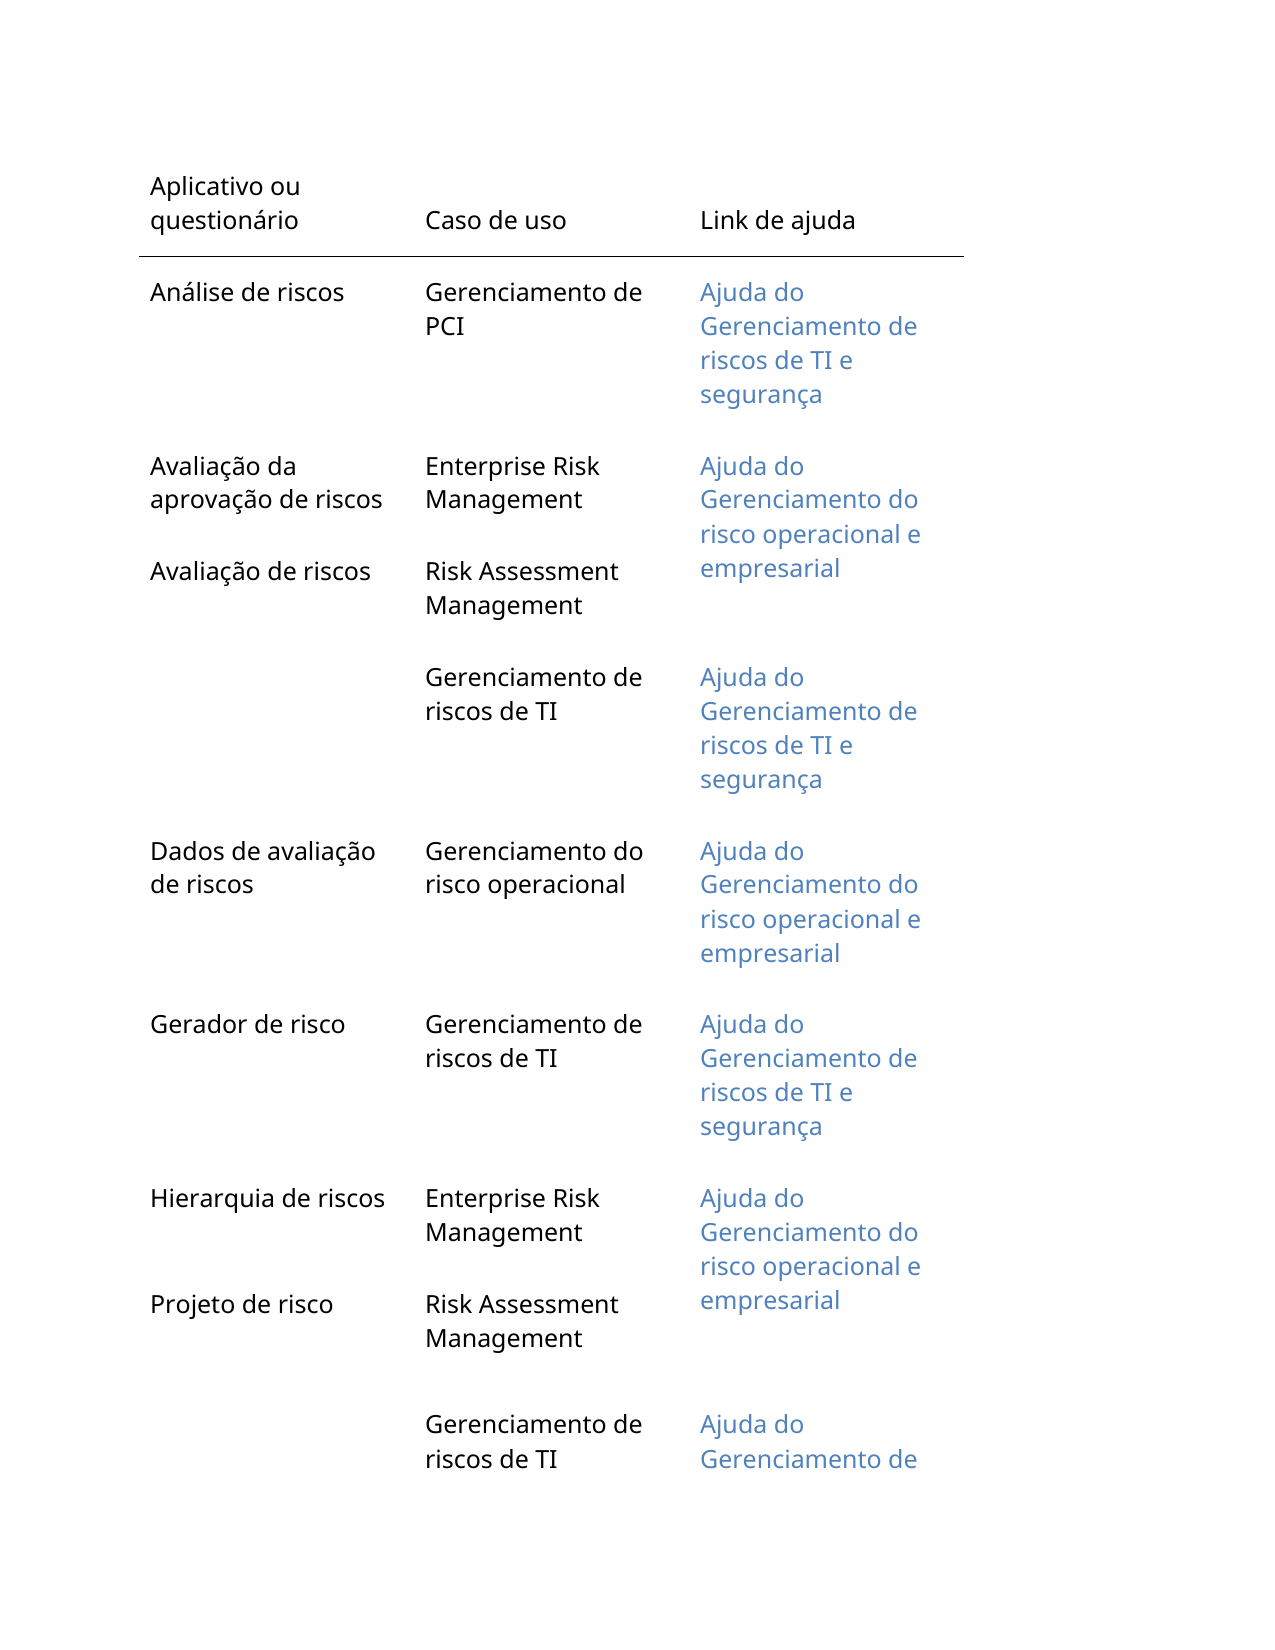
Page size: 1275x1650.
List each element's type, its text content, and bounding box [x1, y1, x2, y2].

table_cell Gerenciamento de riscos de TI [414, 1389, 689, 1494]
table_cell Ajuda do Gerenciamento do risco operacional e empresarial [689, 1162, 964, 1388]
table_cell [689, 1389, 964, 1494]
table_header Caso de uso [414, 150, 689, 256]
table_cell Ajuda do Gerenciamento do risco operacional e empresarial [689, 814, 964, 988]
table_cell Avaliação de riscos [139, 535, 414, 814]
table_cell Avaliação da aprovação de riscos [139, 429, 414, 535]
table_cell Gerenciamento de riscos de TI [414, 988, 689, 1162]
table_header Aplicativo ou questionário [139, 150, 414, 256]
table_cell Gerenciamento do risco operacional [414, 814, 689, 988]
table_cell Risk Assessment Management [414, 1268, 689, 1388]
table_cell Hierarquia de riscos [139, 1162, 414, 1267]
table_cell Dados de avaliação de riscos [139, 814, 414, 988]
table_cell Projeto de risco [139, 1268, 414, 1494]
table_cell Risk Assessment Management [414, 535, 689, 641]
table_cell Gerenciamento de PCI [414, 257, 689, 429]
table_cell Enterprise Risk Management [414, 429, 689, 535]
table_cell Ajuda do Gerenciamento do risco operacional e empresarial [689, 429, 964, 641]
table_cell Análise de riscos [139, 257, 414, 429]
table_cell Ajuda do Gerenciamento de riscos de TI e segurança [689, 988, 964, 1162]
table_header Link de ajuda [689, 150, 964, 256]
table_cell Gerenciamento de riscos de TI [414, 641, 689, 814]
table_cell Ajuda do Gerenciamento de riscos de TI e segurança [689, 641, 964, 814]
table_cell Ajuda do Gerenciamento de riscos de TI e segurança [689, 257, 964, 429]
table_cell Gerador de risco [139, 988, 414, 1162]
table_cell Enterprise Risk Management [414, 1162, 689, 1267]
